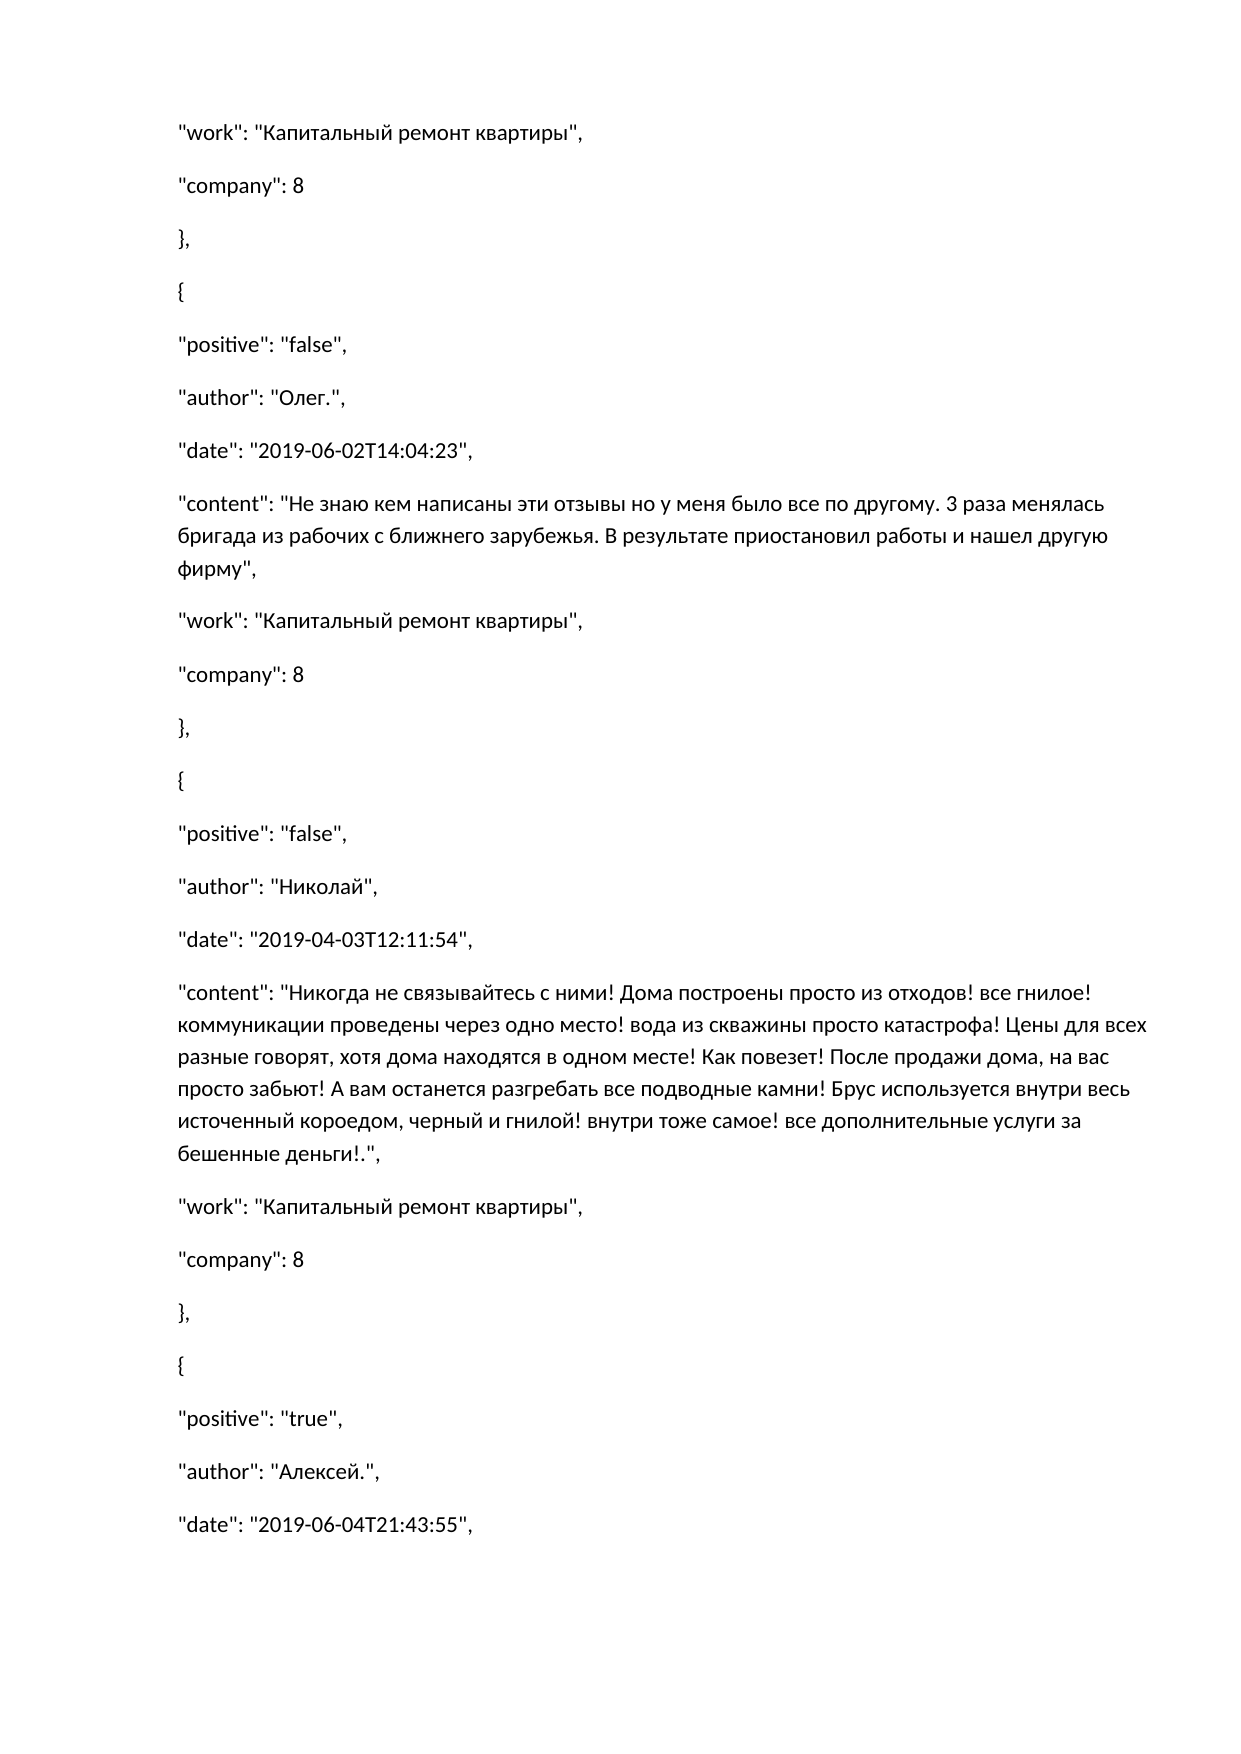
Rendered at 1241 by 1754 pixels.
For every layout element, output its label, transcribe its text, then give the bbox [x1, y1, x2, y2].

text "content": "Не знаю кем написаны эти отзывы но у меня было все по другому. 3 раза менялась бригада из рабочих с ближнего зарубежья. В результате приостановил работы и нашел другую фирму", [177, 489, 1152, 582]
text { [177, 277, 1152, 305]
text "company": 8 [177, 660, 1152, 688]
text "author": "Олег.", [177, 383, 1152, 411]
text "content": "Никогда не связывайтесь с ними! Дома построены просто из отходов! все гнилое! коммуникации проведены через одно место! вода из скважины просто катастрофа! Цены для всех разные говорят, хотя дома находятся в одном месте! Как повезет! После продажи дома, на вас просто забьют! А вам останется разгребать все подводные камни! Брус используется внутри весь источенный короедом, черный и гнилой! внутри тоже самое! все дополнительные услуги за бешенные деньги!.", [177, 978, 1152, 1167]
text }, [177, 224, 1152, 252]
text { [177, 766, 1152, 794]
text "company": 8 [177, 1245, 1152, 1273]
text "author": "Николай", [177, 872, 1152, 900]
text "work": "Капитальный ремонт квартиры", [177, 1192, 1152, 1220]
text }, [177, 713, 1152, 741]
text }, [177, 1298, 1152, 1326]
text "work": "Капитальный ремонт квартиры", [177, 118, 1152, 146]
text "work": "Капитальный ремонт квартиры", [177, 607, 1152, 635]
text { [177, 1351, 1152, 1379]
text "date": "2019-04-03T12:11:54", [177, 925, 1152, 953]
text "date": "2019-06-02T14:04:23", [177, 436, 1152, 464]
text "positive": "false", [177, 819, 1152, 847]
text "company": 8 [177, 171, 1152, 199]
text "positive": "true", [177, 1404, 1152, 1432]
text "author": "Алексей.", [177, 1457, 1152, 1485]
text "date": "2019-06-04T21:43:55", [177, 1510, 1152, 1538]
text "positive": "false", [177, 330, 1152, 358]
